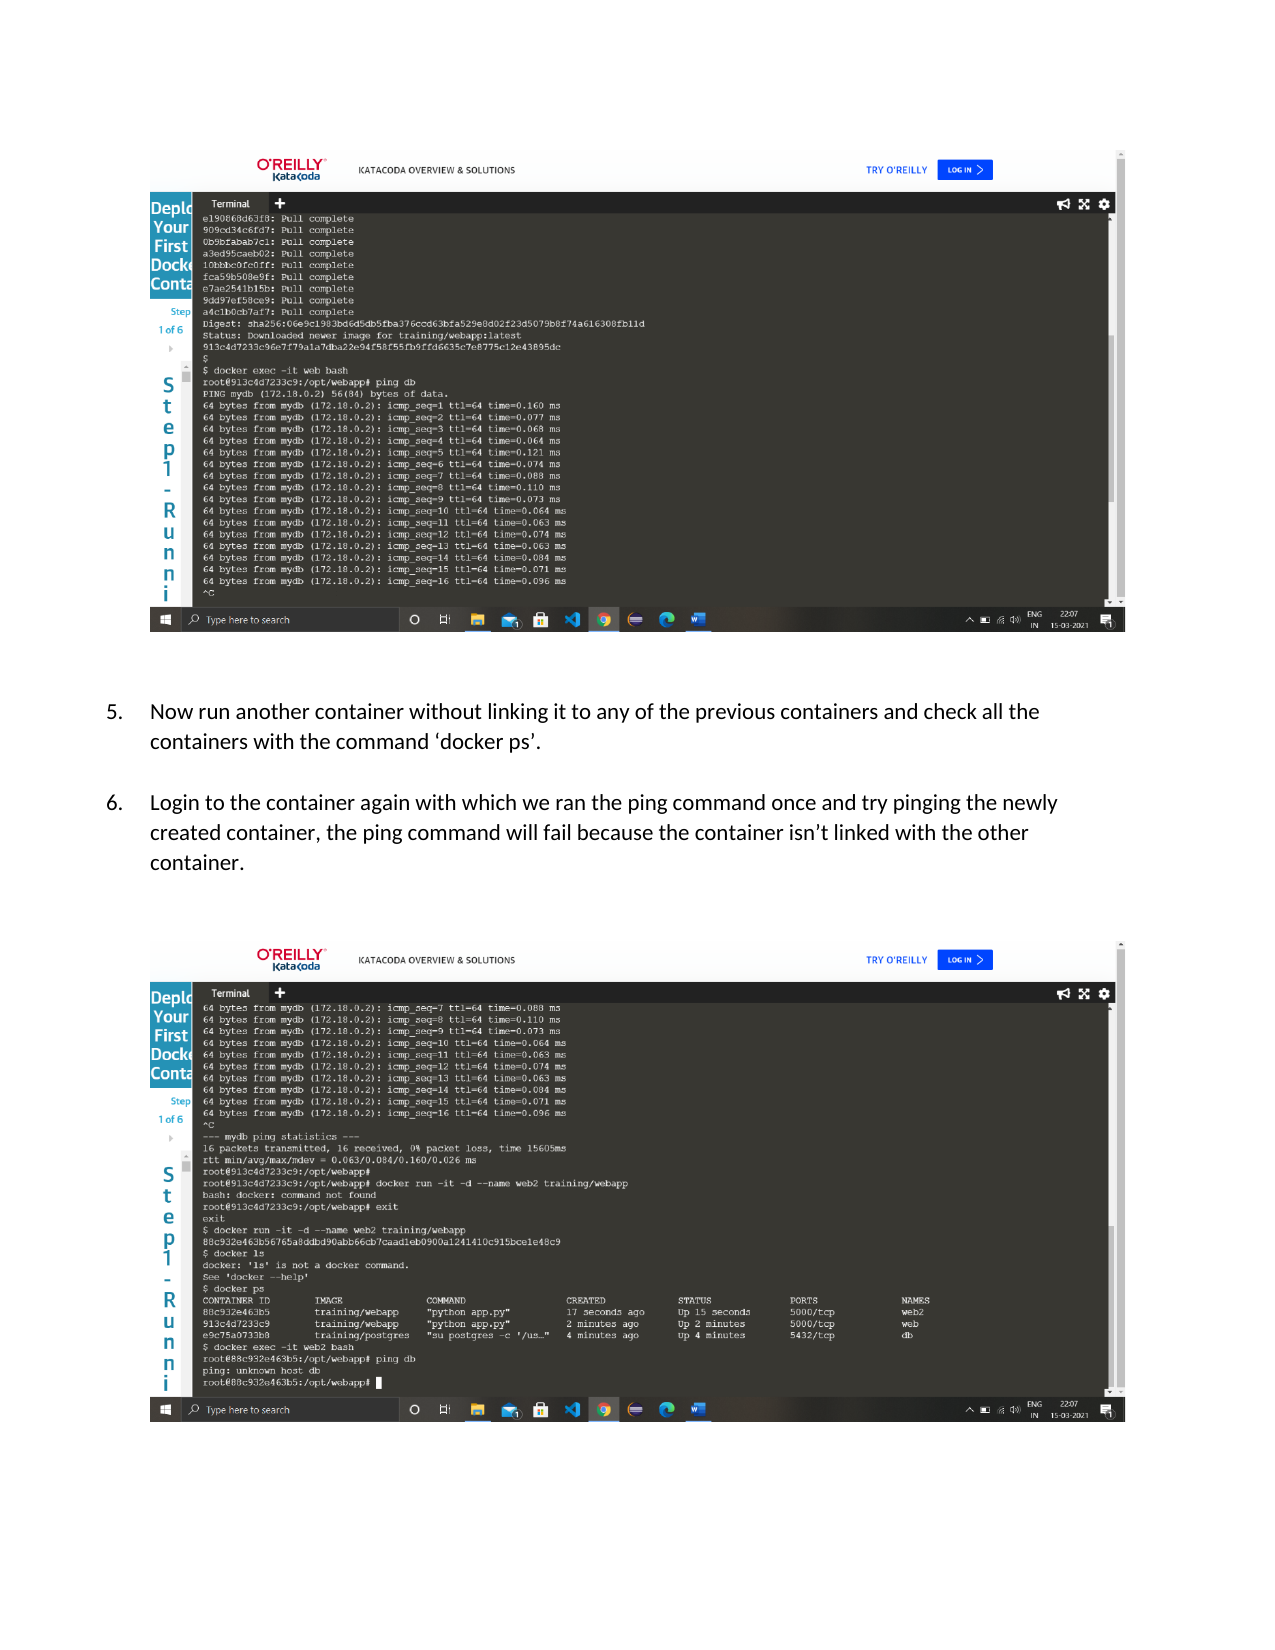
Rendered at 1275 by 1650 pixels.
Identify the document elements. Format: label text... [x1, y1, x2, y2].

list Now run another container without linking it to any of the previous containers and check all the containers with the command ‘docker ps’. [106, 697, 1125, 755]
list Login to the container again with which we ran the ping command once and try pinging the newly created container, the ping command will fail because the container isn’t linked with the other container. [106, 788, 1125, 876]
picture [150, 941, 1125, 1422]
picture [150, 150, 1125, 632]
